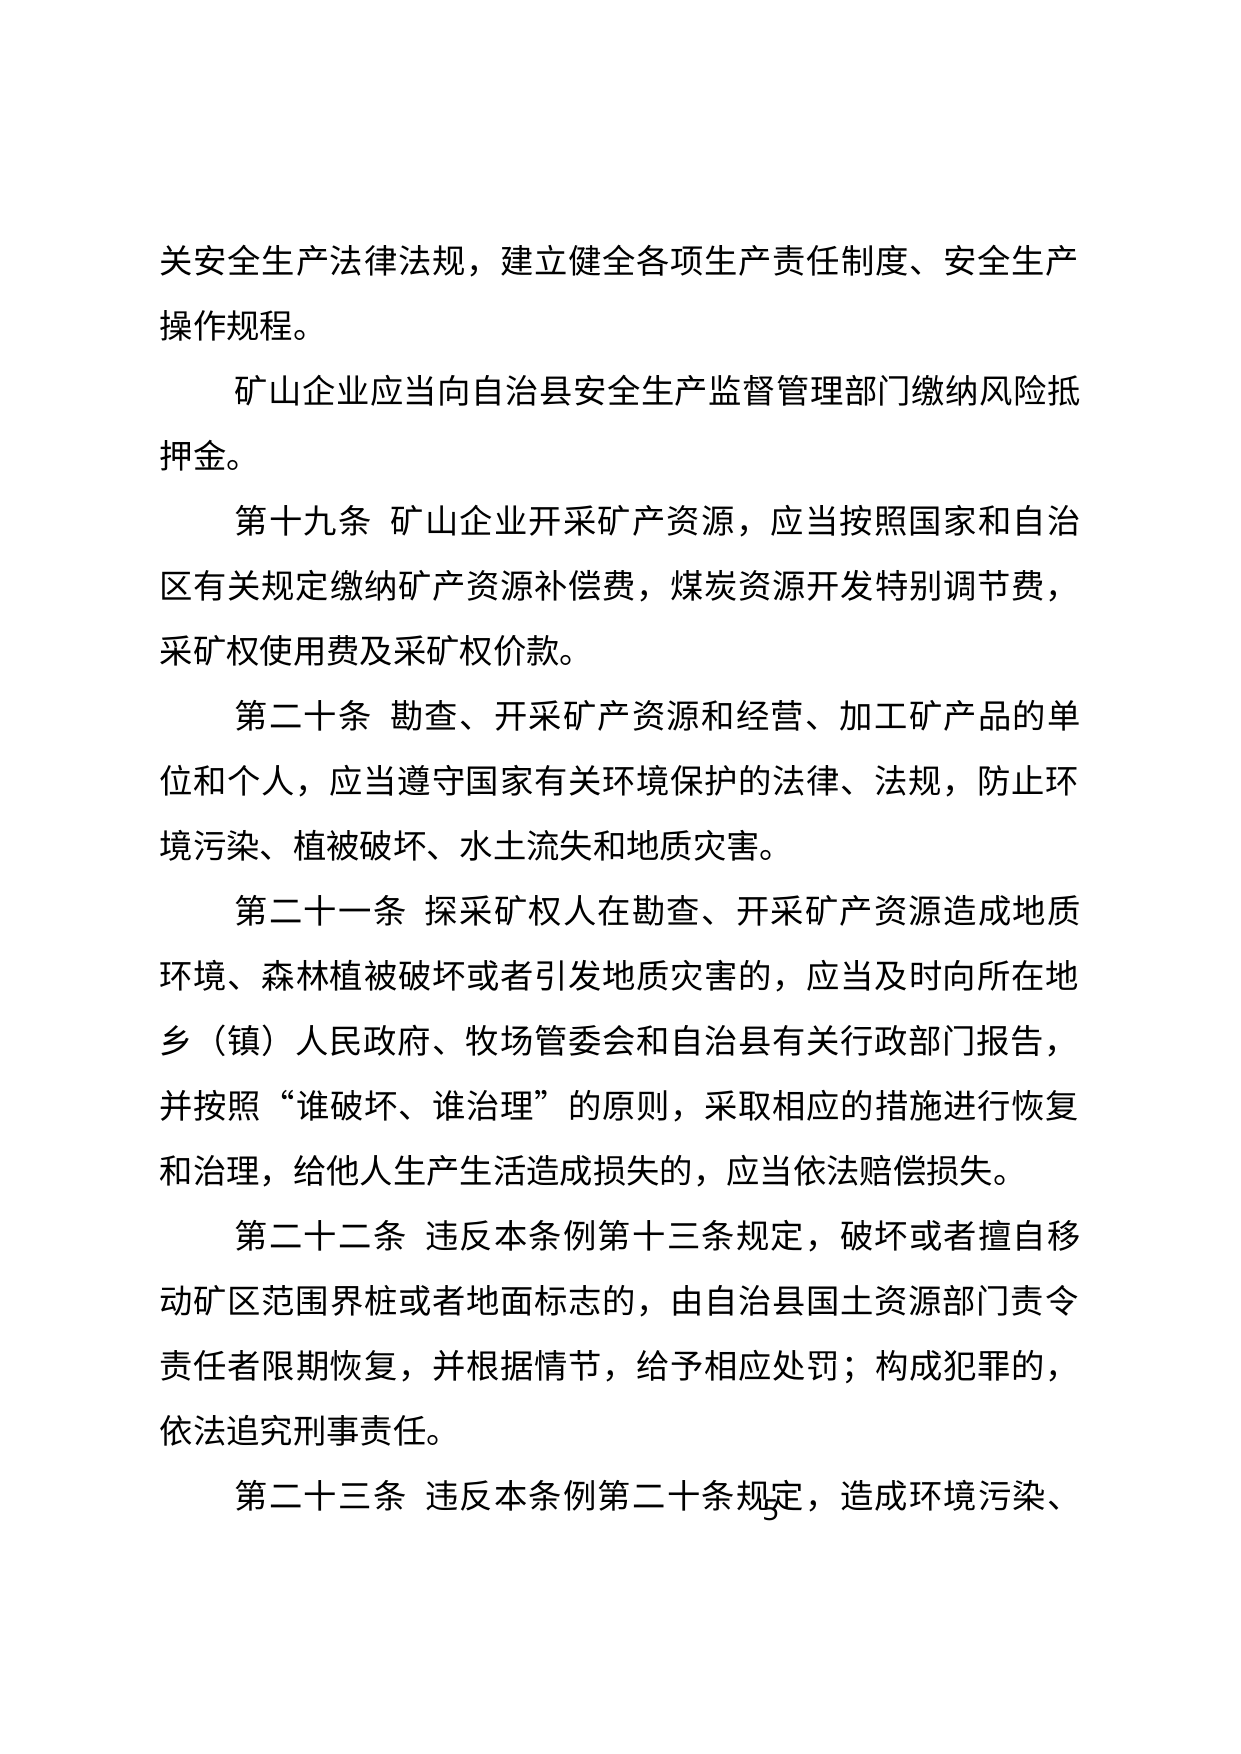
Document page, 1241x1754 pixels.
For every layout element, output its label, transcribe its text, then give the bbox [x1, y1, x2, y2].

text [159, 1462, 1081, 1527]
text 第十九条 矿山企业开采矿产资源，应当按照国家和自治区有关规定缴纳矿产资源补偿费，煤炭资源开发特别调节费，采矿权使用费及采矿权价款。 [159, 487, 1081, 682]
text 第二十二条 违反本条例第十三条规定，破坏或者擅自移动矿区范围界桩或者地面标志的，由自治县国土资源部门责令责任者限期恢复，并根据情节，给予相应处罚；构成犯罪的，依法追究刑事责任。 [159, 1202, 1081, 1462]
text 第二十条 勘查、开采矿产资源和经营、加工矿产品的单位和个人，应当遵守国家有关环境保护的法律、法规，防止环境污染、植被破坏、水土流失和地质灾害。 [159, 682, 1081, 877]
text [159, 227, 1081, 357]
text 矿山企业应当向自治县安全生产监督管理部门缴纳风险抵押金。 [159, 357, 1081, 487]
text 第二十一条 探采矿权人在勘查、开采矿产资源造成地质环境、森林植被破坏或者引发地质灾害的，应当及时向所在地乡（镇）人民政府、牧场管委会和自治县有关行政部门报告，并按照“谁破坏、谁治理”的原则，采取相应的措施进行恢复和治理，给他人生产生活造成损失的，应当依法赔偿损失。 [159, 877, 1081, 1202]
